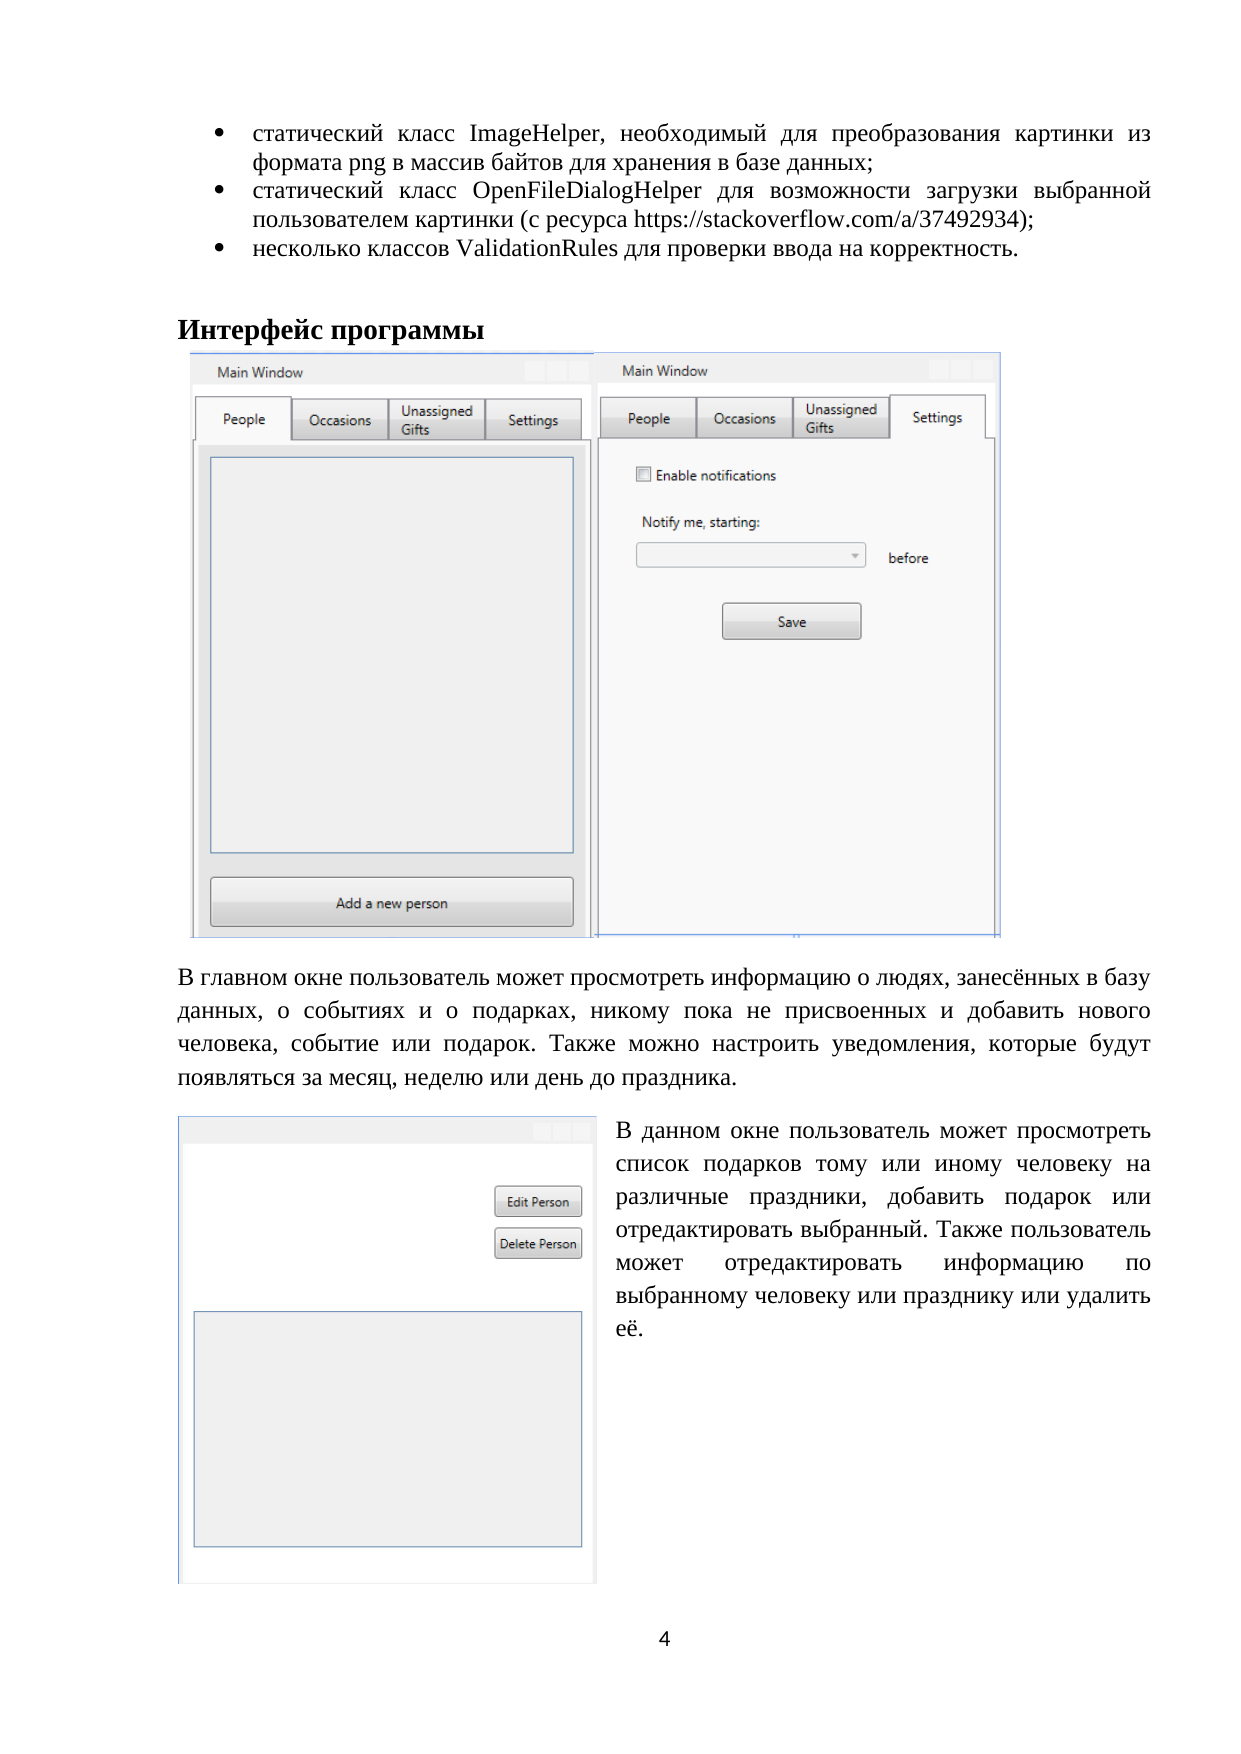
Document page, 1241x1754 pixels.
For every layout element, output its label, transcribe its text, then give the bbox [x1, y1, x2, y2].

picture [189, 495, 1001, 1083]
list класс GTRepository для работы с базой данных; это своего рода обертка для более удобного использования методов CRUD; [215, 118, 1152, 176]
text В данном окне пользователь может просмотреть список подарков тому или иному человеку на различные праздники, добавить подарок или отредактировать выбранный. Также пользователь может отредактировать информацию по выбранному человеку или празднику или удалить её. [177, 1260, 1152, 1487]
picture [177, 1261, 597, 1729]
list статический класс ImageHelper, необходимый для преобразования картинки из формата png в массив байтов для хранения в базе данных; [215, 205, 1152, 262]
text В главном окне пользователь может просмотреть информацию о людях, занесённых в базу данных, о событиях и о подарках, никому пока не присвоенных и добавить нового человека, событие или подарок. Также можно настроить уведомления, которые будут появляться за месяц, неделю или день до праздника. [177, 1107, 1152, 1235]
list несколько классов ValidationRules для проверки ввода на корректность. [215, 378, 1152, 407]
list статический класс OpenFileDialogHelper для возможности загрузки выбранной пользователем картинки (с ресурса https://stackoverflow.com/a/37492934); [215, 291, 1152, 349]
subtitle Интерфейс программы [177, 457, 1152, 490]
